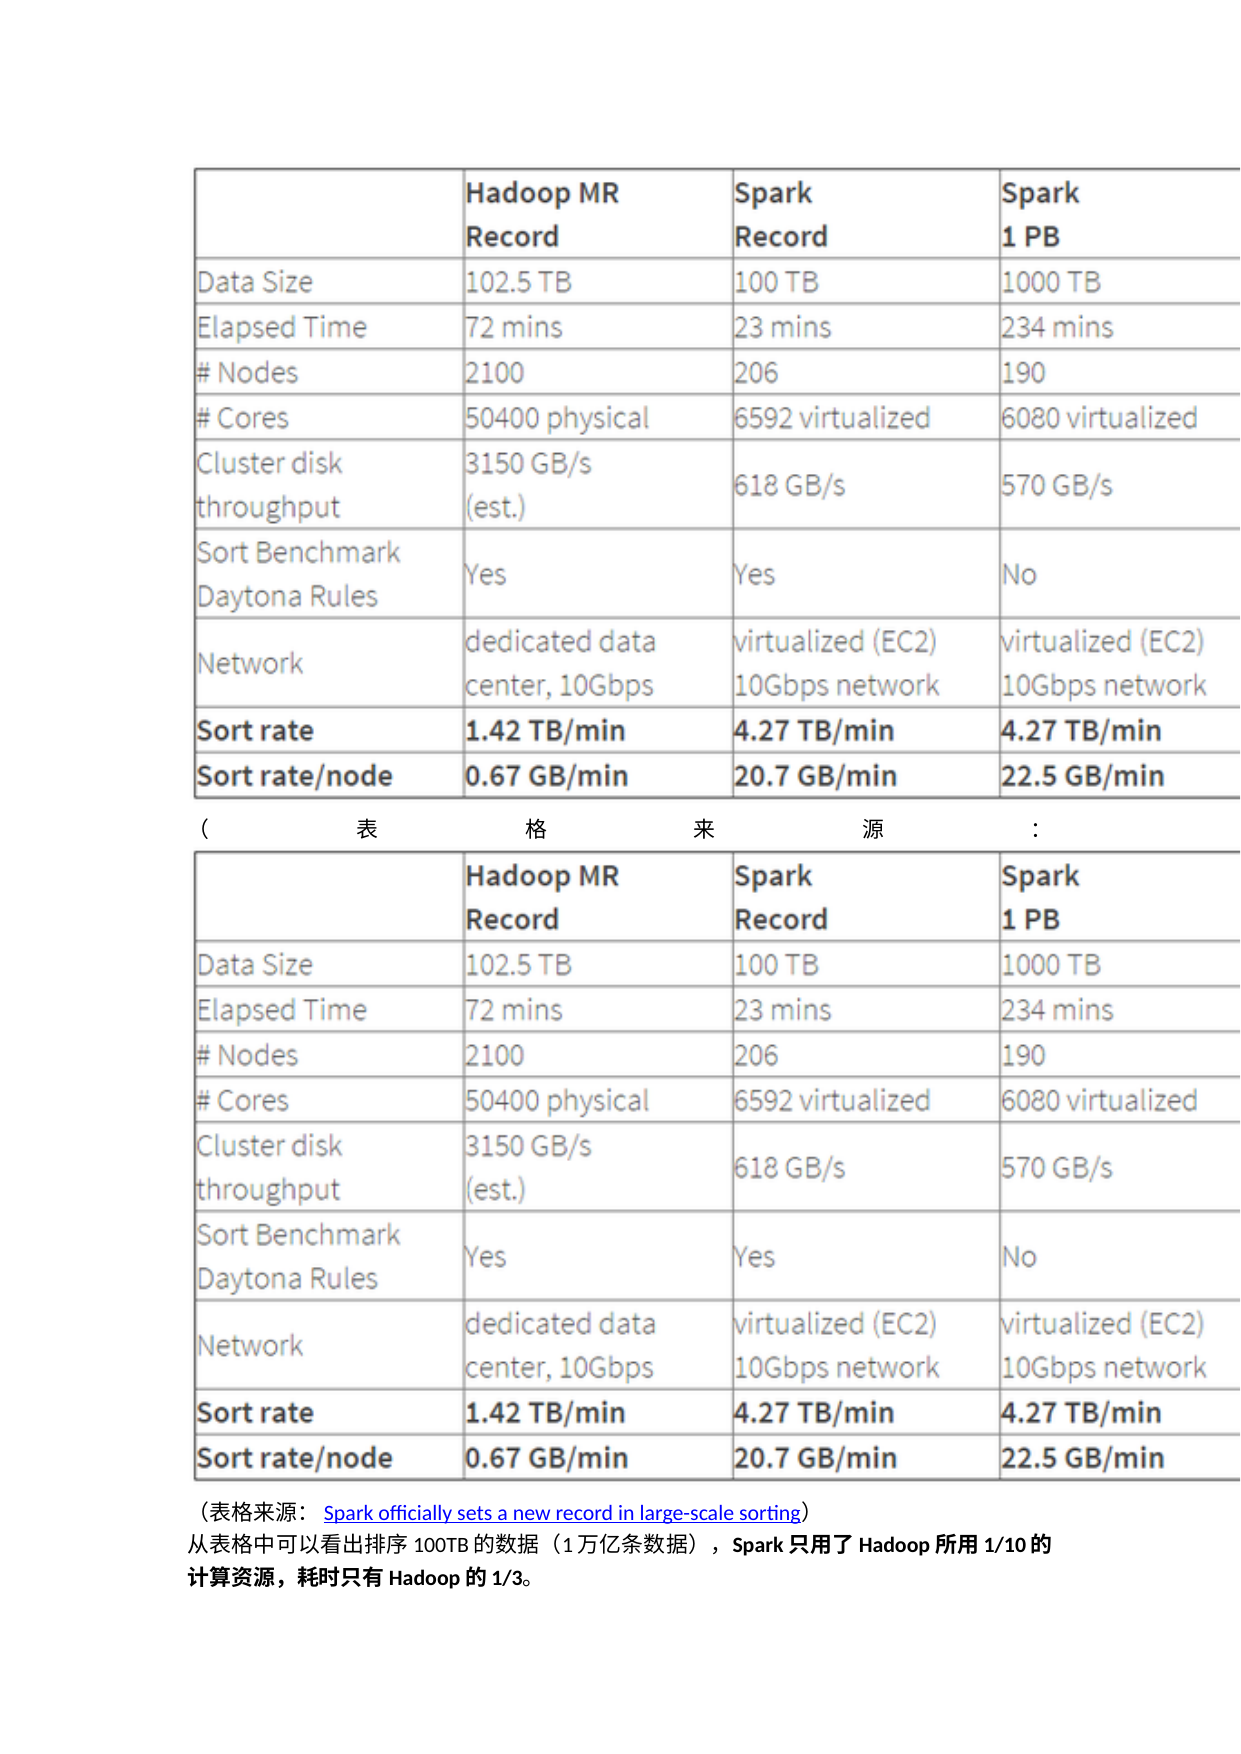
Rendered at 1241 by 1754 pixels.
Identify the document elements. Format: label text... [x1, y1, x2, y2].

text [187, 1487, 1053, 1592]
picture [187, 844, 1241, 1487]
picture [187, 162, 1241, 805]
